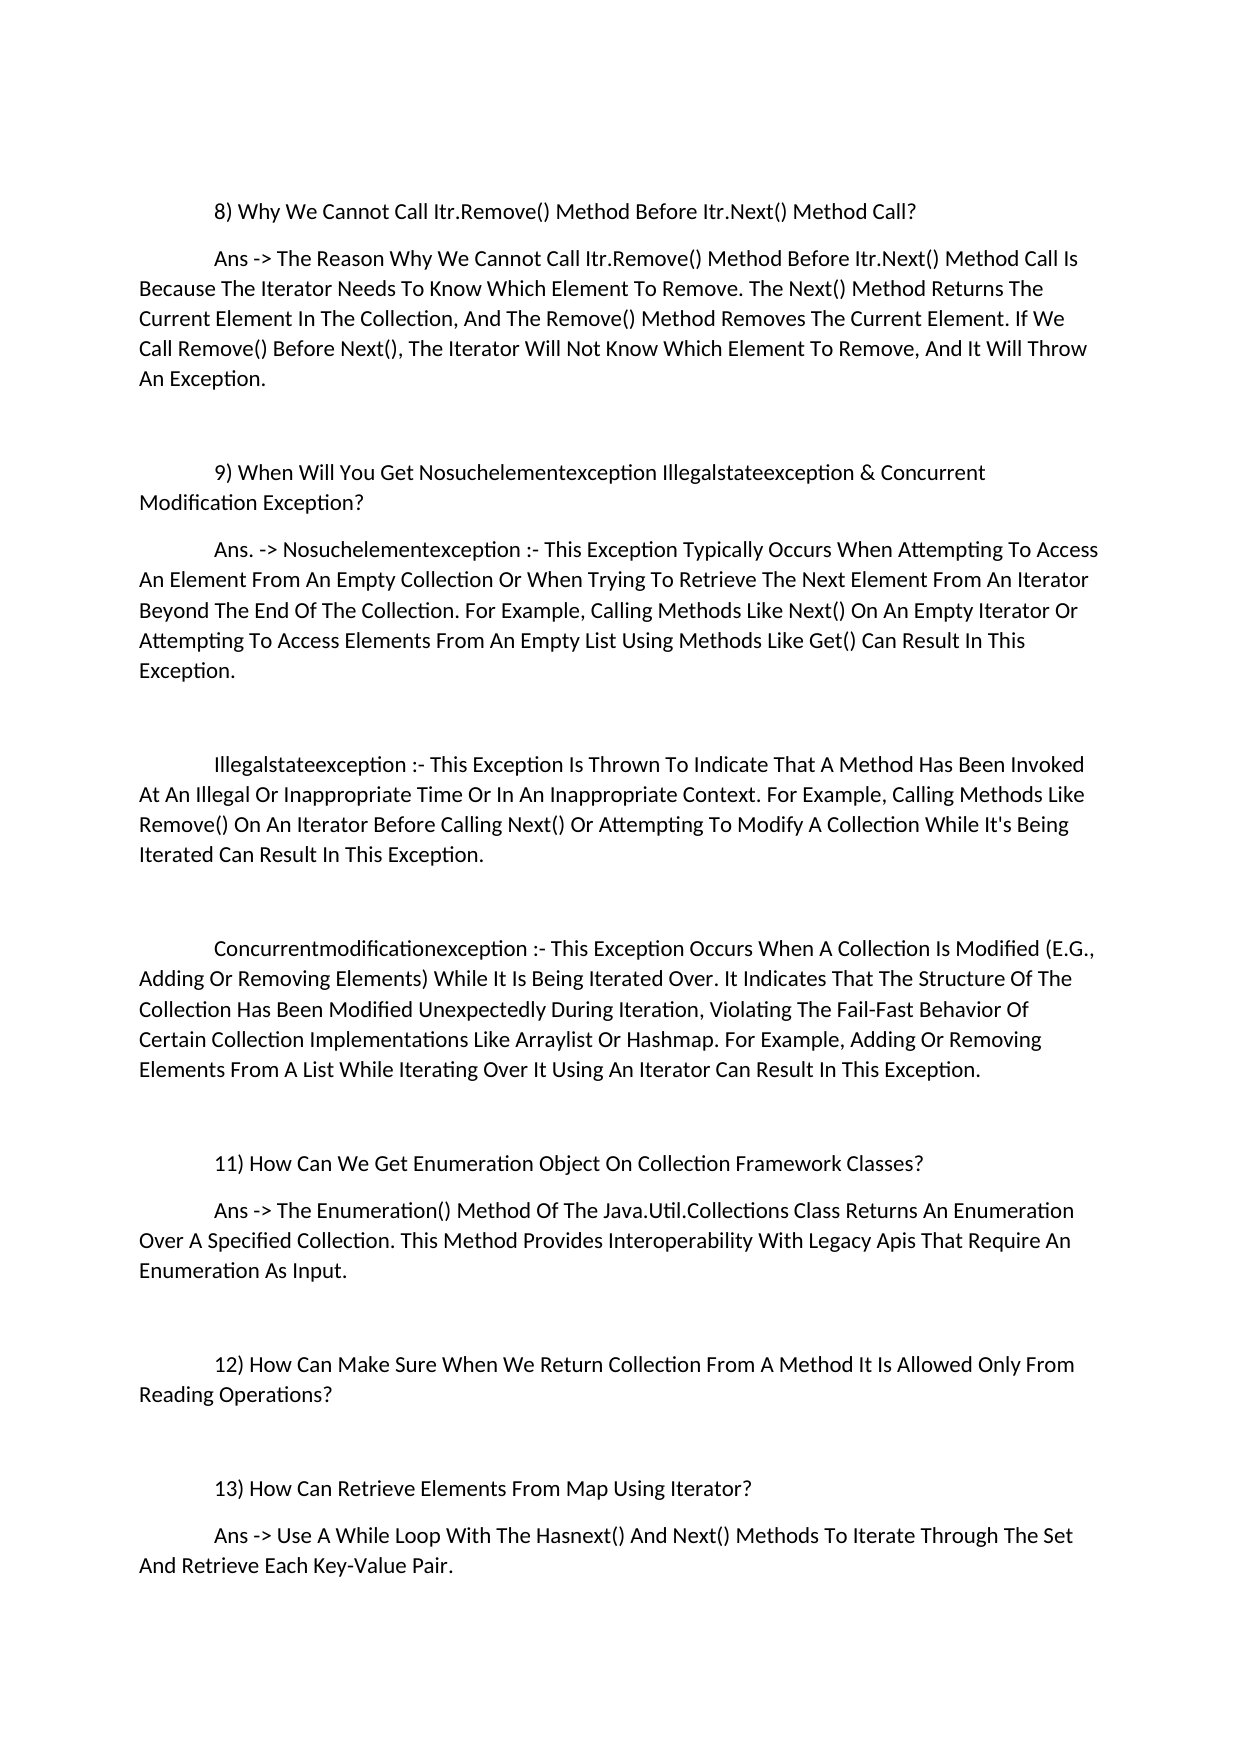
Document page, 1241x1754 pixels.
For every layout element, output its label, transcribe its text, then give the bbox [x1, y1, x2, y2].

text 9) When Will You Get Nosuchelementexception Illegalstateexception & Concurrent Modification Exception? [139, 458, 1101, 517]
text Ans -> Use A While Loop With The Hasnext() And Next() Methods To Iterate Through The Set And Retrieve Each Key-Value Pair. [139, 1521, 1101, 1579]
text Illegalstateexception :- This Exception Is Thrown To Indicate That A Method Has Been Invoked At An Illegal Or Inappropriate Time Or In An Inappropriate Context. For Example, Calling Methods Like Remove() On An Iterator Before Calling Next() Or Attempting To Modify A Collection While It's Being Iterated Can Result In This Exception. [139, 750, 1101, 869]
text Ans -> The Enumeration() Method Of The Java.Util.Collections Class Returns An Enumeration Over A Specified Collection. This Method Provides Interoperability With Legacy Apis That Require An Enumeration As Input. [139, 1196, 1101, 1284]
text Ans -> The Reason Why We Cannot Call Itr.Remove() Method Before Itr.Next() Method Call Is Because The Iterator Needs To Know Which Element To Remove. The Next() Method Returns The Current Element In The Collection, And The Remove() Method Removes The Current Element. If We Call Remove() Before Next(), The Iterator Will Not Know Which Element To Remove, And It Will Throw An Exception. [139, 244, 1101, 393]
text 13) How Can Retrieve Elements From Map Using Iterator? [139, 1474, 1101, 1502]
text 8) Why We Cannot Call Itr.Remove() Method Before Itr.Next() Method Call? [139, 197, 1101, 225]
text 11) How Can We Get Enumeration Object On Collection Framework Classes? [139, 1149, 1101, 1177]
text Concurrentmodificationexception :- This Exception Occurs When A Collection Is Modified (E.G., Adding Or Removing Elements) While It Is Being Iterated Over. It Indicates That The Structure Of The Collection Has Been Modified Unexpectedly During Iteration, Violating The Fail-Fast Behavior Of Certain Collection Implementations Like Arraylist Or Hashmap. For Example, Adding Or Removing Elements From A List While Iterating Over It Using An Iterator Can Result In This Exception. [139, 934, 1101, 1083]
text 12) How Can Make Sure When We Return Collection From A Method It Is Allowed Only From Reading Operations? [139, 1350, 1101, 1408]
text Ans. -> Nosuchelementexception :- This Exception Typically Occurs When Attempting To Access An Element From An Empty Collection Or When Trying To Retrieve The Next Element From An Iterator Beyond The End Of The Collection. For Example, Calling Methods Like Next() On An Empty Iterator Or Attempting To Access Elements From An Empty List Using Methods Like Get() Can Result In This Exception. [139, 535, 1101, 684]
